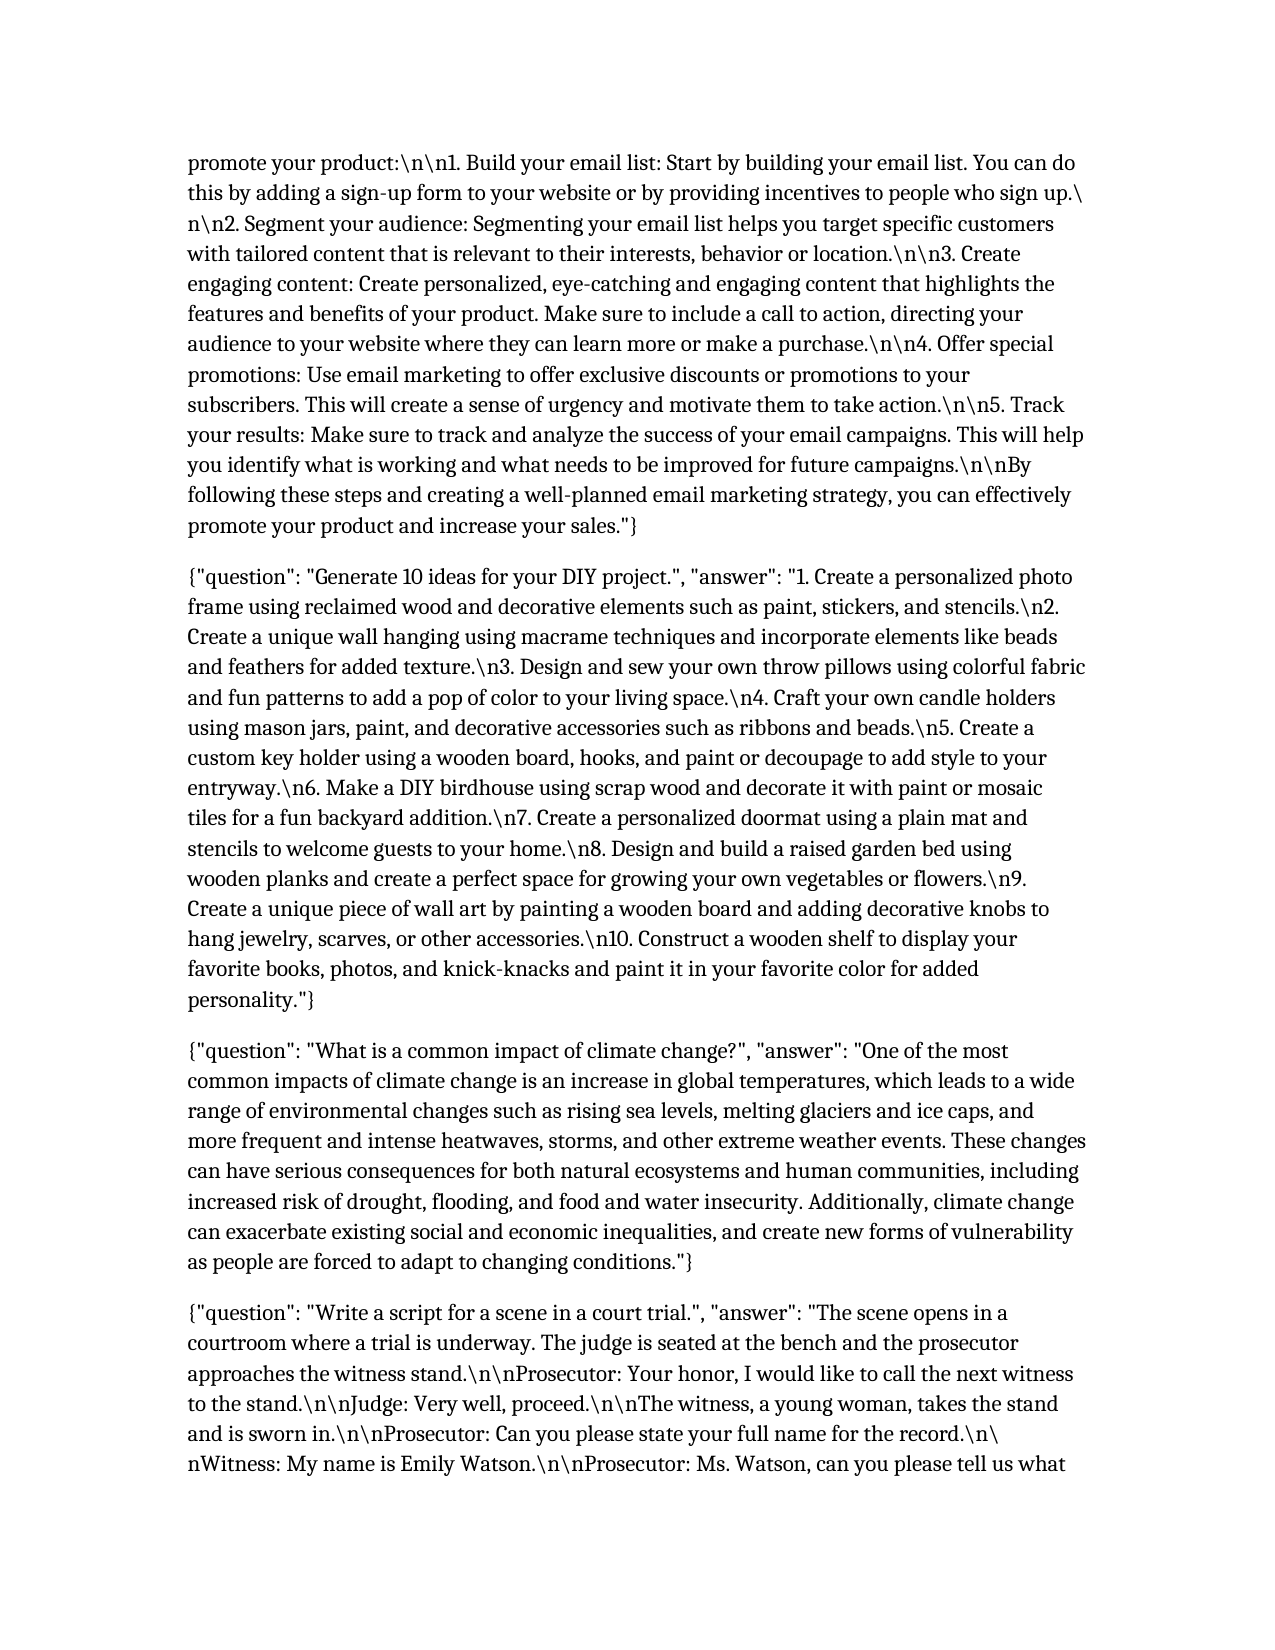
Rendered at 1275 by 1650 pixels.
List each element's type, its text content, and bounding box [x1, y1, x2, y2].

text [187, 150, 1087, 539]
text {"question": "Generate 10 ideas for your DIY project.", "answer": "1. Create a personalized photo frame using reclaimed wood and decorative elements such as paint, stickers, and stencils.\n2. Create a unique wall hanging using macrame techniques and incorporate elements like beads and feathers for added texture.\n3. Design and sew your own throw pillows using colorful fabric and fun patterns to add a pop of color to your living space.\n4. Craft your own candle holders using mason jars, paint, and decorative accessories such as ribbons and beads.\n5. Create a custom key holder using a wooden board, hooks, and paint or decoupage to add style to your entryway.\n6. Make a DIY birdhouse using scrap wood and decorate it with paint or mosaic tiles for a fun backyard addition.\n7. Create a personalized doormat using a plain mat and stencils to welcome guests to your home.\n8. Design and build a raised garden bed using wooden planks and create a perfect space for growing your own vegetables or flowers.\n9. Create a unique piece of wall art by painting a wooden board and adding decorative knobs to hang jewelry, scarves, or other accessories.\n10. Construct a wooden shelf to display your favorite books, photos, and knick-knacks and paint it in your favorite color for added personality."} [187, 563, 1087, 1013]
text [187, 1300, 1087, 1477]
text {"question": "What is a common impact of climate change?", "answer": "One of the most common impacts of climate change is an increase in global temperatures, which leads to a wide range of environmental changes such as rising sea levels, melting glaciers and ice caps, and more frequent and intense heatwaves, storms, and other extreme weather events. These changes can have serious consequences for both natural ecosystems and human communities, including increased risk of drought, flooding, and food and water insecurity. Additionally, climate change can exacerbate existing social and economic inequalities, and create new forms of vulnerability as people are forced to adapt to changing conditions."} [187, 1037, 1087, 1275]
